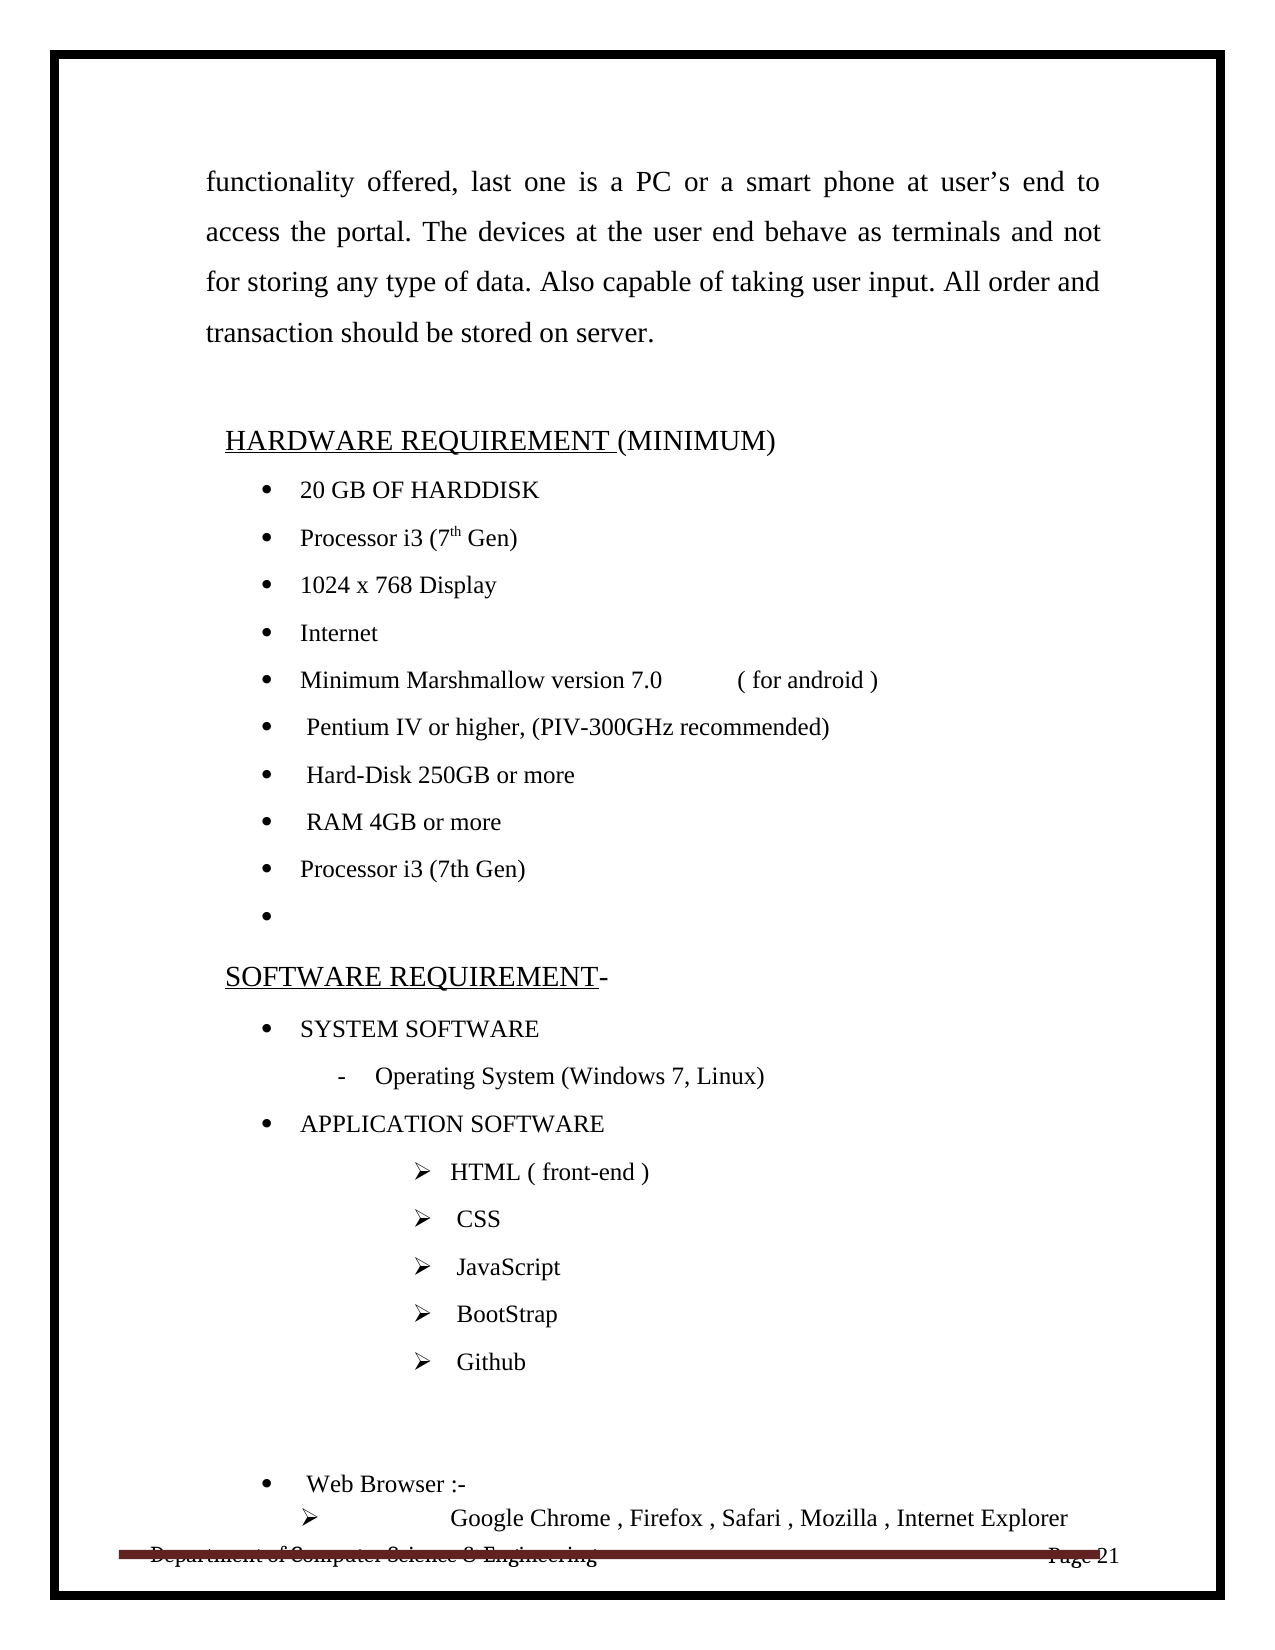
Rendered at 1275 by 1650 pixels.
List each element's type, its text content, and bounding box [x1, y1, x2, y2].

text SOFTWARE REQUIREMENT- [225, 959, 1183, 992]
list Operating System (Windows 7, Linux) [337, 1061, 1183, 1090]
list Processor i3 (7th Gen) [262, 523, 1183, 552]
list APPLICATION SOFTWARE [262, 1109, 1183, 1138]
text functionality offered, last one is a PC or a smart phone at user’s end to access the portal. The devices at the user end behave as terminals and not for storing any type of data. Also capable of taking user input. All order and transaction should be stored on server. [206, 164, 1102, 348]
list Web Browser :- [262, 1469, 1183, 1498]
list 20 GB OF HARDDISK [262, 476, 1183, 504]
list Internet [262, 618, 1183, 646]
list 1024 x 768 Display [262, 570, 1183, 599]
list JavaScript [413, 1252, 1183, 1281]
list RAM 4GB or more [262, 807, 1183, 836]
list Github [413, 1347, 1183, 1375]
text HARDWARE REQUIREMENT (MINIMUM) [225, 423, 1183, 456]
list SYSTEM SOFTWARE [262, 1014, 1183, 1043]
list BootStrap [413, 1299, 1183, 1328]
list Hard-Disk 250GB or more [262, 760, 1183, 788]
list Pentium IV or higher, (PIV-300GHz recommended) [262, 712, 1183, 741]
list HTML ( front-end ) [413, 1157, 1183, 1185]
list Google Chrome , Firefox , Safari , Mozilla , Internet Explorer [300, 1503, 1183, 1532]
list Processor i3 (7th Gen) [262, 854, 1183, 883]
list CSS [413, 1204, 1183, 1233]
list Minimum Marshmallow version 7.0 ( for android ) [262, 665, 1183, 694]
